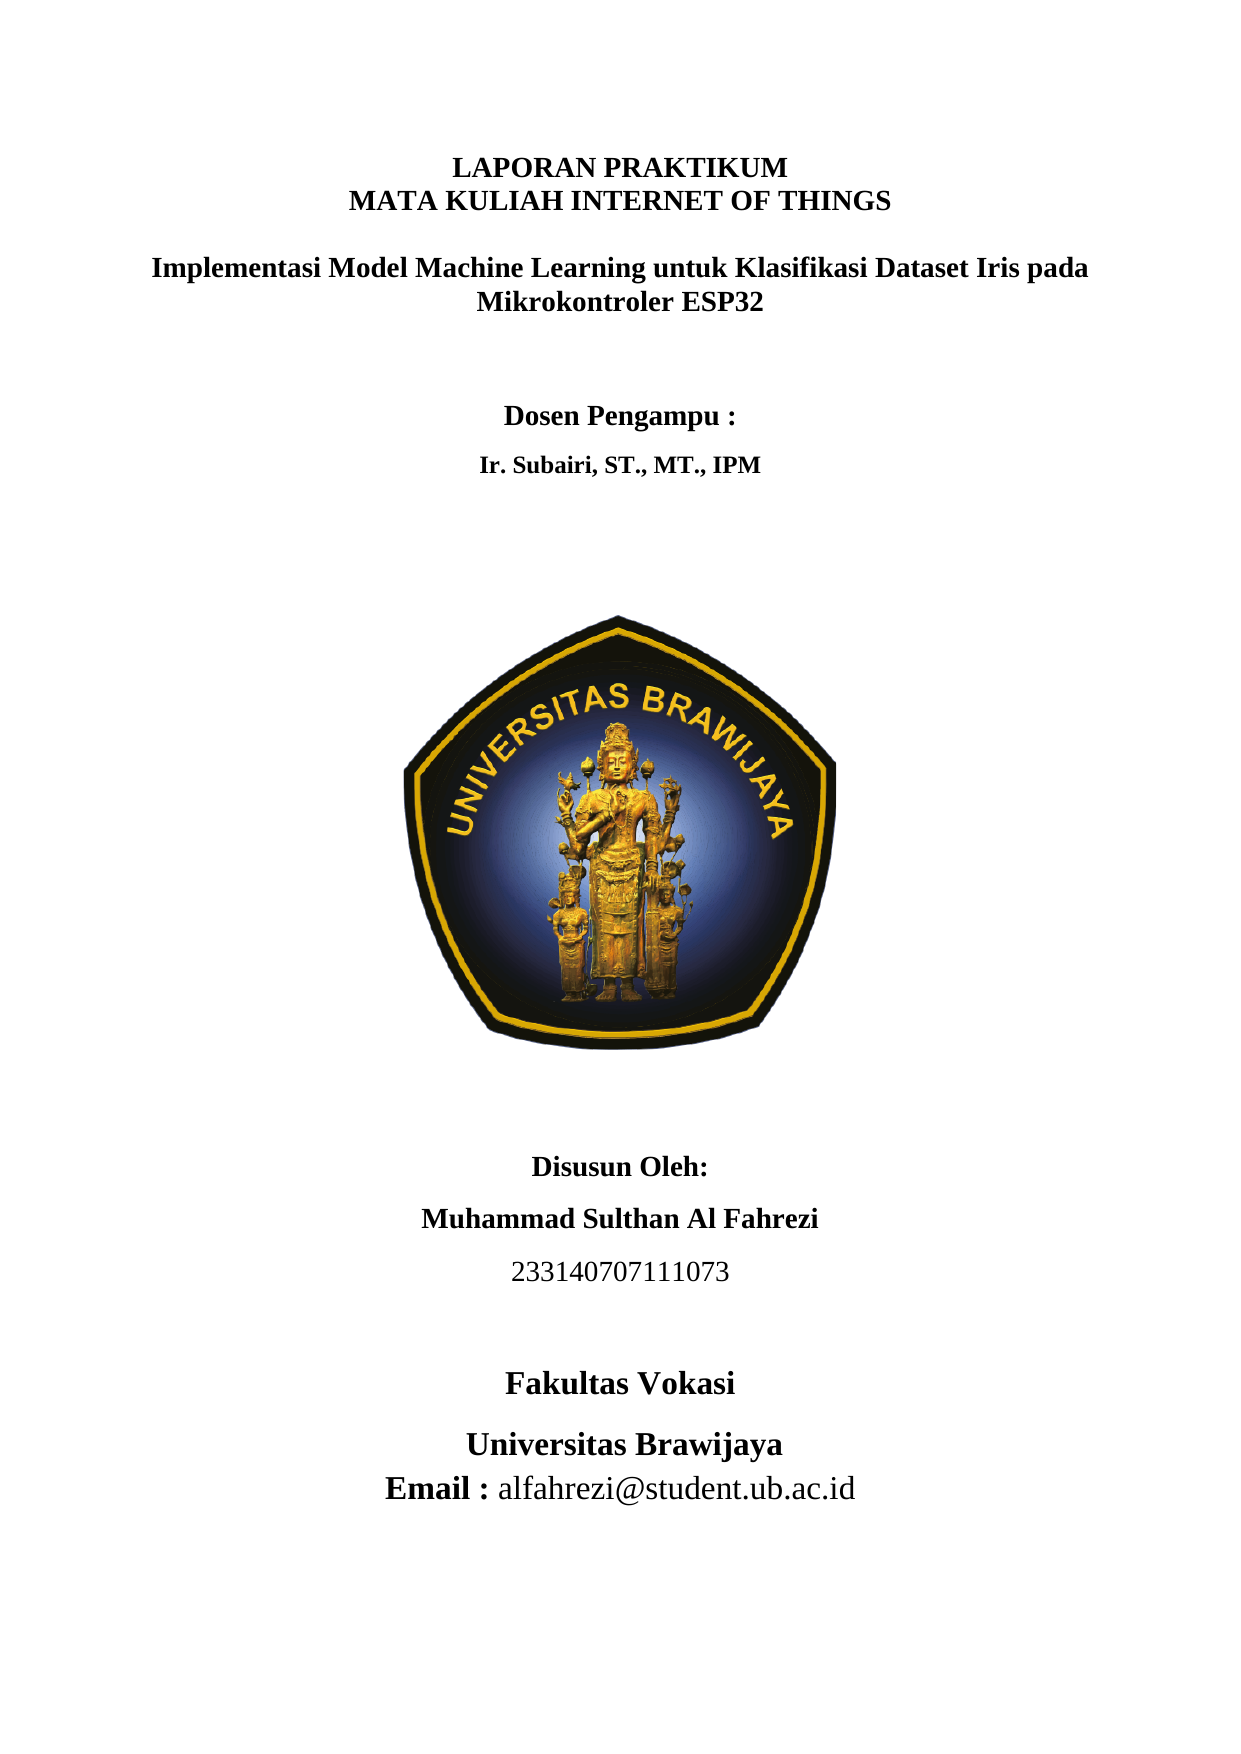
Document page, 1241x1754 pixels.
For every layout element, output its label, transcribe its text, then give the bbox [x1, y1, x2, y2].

text Implementasi Model Machine Learning untuk Klasifikasi Dataset Iris pada Mikrokontroler ESP32 [150, 251, 1090, 318]
text Disusun Oleh: [150, 1149, 1090, 1183]
text Dosen Pengampu : [150, 398, 1090, 432]
text Muhammad Sulthan Al Fahrezi [150, 1201, 1090, 1235]
text Ir. Subairi, ST., MT., IPM [150, 451, 1090, 479]
picture [403, 615, 837, 1050]
text Fakultas Vokasi [150, 1363, 1090, 1402]
text Universitas Brawijaya Email : alfahrezi@student.ub.ac.id [150, 1424, 1090, 1506]
text LAPORAN PRAKTIKUM [150, 150, 1090, 183]
text 233140707111073 [150, 1254, 1090, 1287]
text MATA KULIAH INTERNET OF THINGS [150, 183, 1090, 217]
